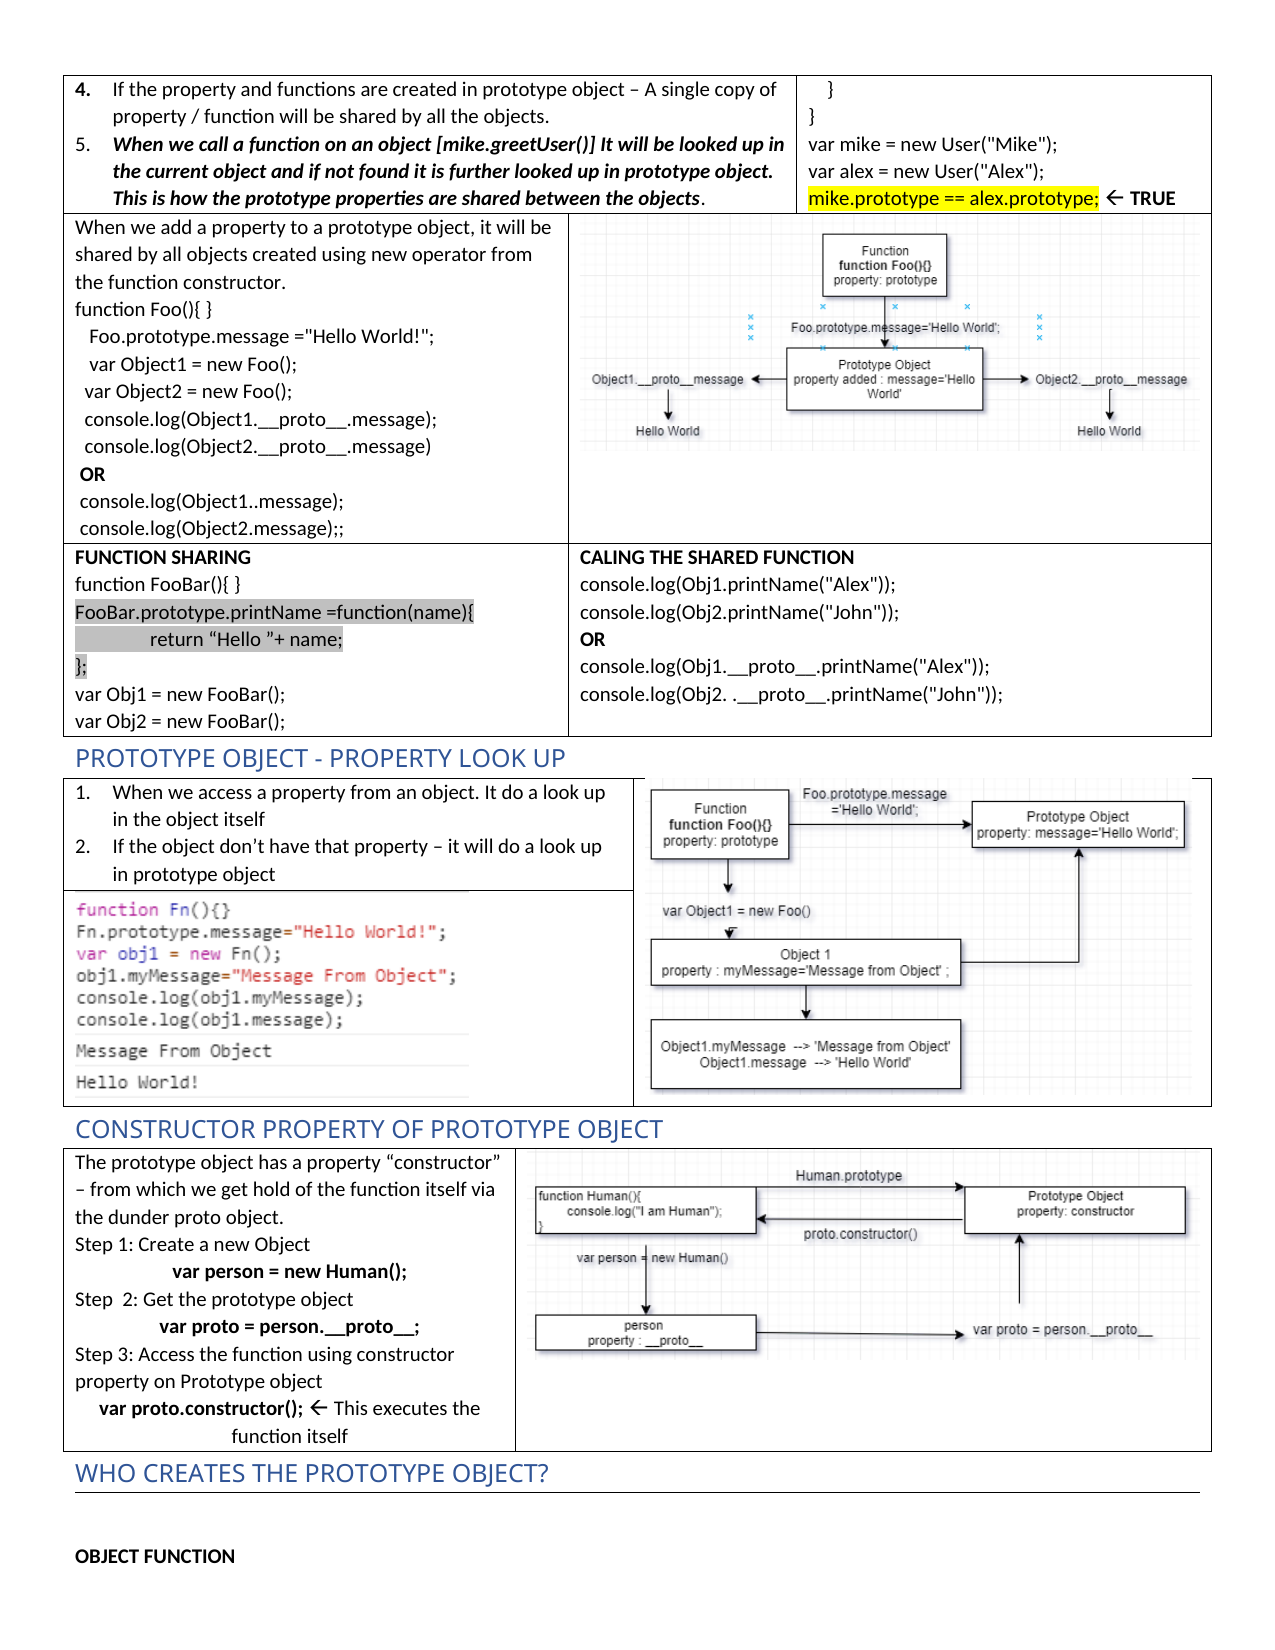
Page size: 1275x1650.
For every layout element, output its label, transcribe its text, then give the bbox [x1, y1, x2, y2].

subtitle CONSTRUCTOR PROPERTY OF PROTOTYPE OBJECT [75, 1111, 1200, 1145]
table_header When we access a property from an object. It do a look up in the object itself If the object don’t have that property – it will do a look up in prototype object [64, 779, 633, 890]
table_cell CALING THE SHARED FUNCTION console.log(Obj1.printName("Alex")); console.log(Obj2.printName("John")); OR console.log(Obj1.__proto__.printName("Alex")); console.log(Obj2. .__proto__.printName("John")); [569, 544, 1211, 736]
picture [579, 214, 1200, 451]
table_cell [64, 891, 633, 1106]
table_header The prototype object has a property “constructor” – from which we get hold of the function itself via the dunder proto object. Step 1: Create a new Object var person = new Human(); Step 2: Get the prototype object var proto = person.__proto__; Step 3: Access the function using constructor property on Prototype object var proto.constructor(); This executes the function itself [64, 1149, 515, 1451]
picture [645, 778, 1193, 1095]
table_header [516, 1149, 1211, 1451]
table_cell [569, 214, 1211, 543]
subtitle WHO CREATES THE PROTOTYPE OBJECT? [75, 1456, 1200, 1492]
table_cell When we add a property to a prototype object, it will be shared by all objects created using new operator from the function constructor. function Foo(){ } Foo.prototype.message ="Hello World!"; var Object1 = new Foo(); var Object2 = new Foo(); console.log(Object1.__proto__.message); console.log(Object2.__proto__.message) OR console.log(Object1..message); console.log(Object2.message);; [64, 214, 568, 543]
table_header [634, 779, 1211, 1106]
table_cell FUNCTION SHARING function FooBar(){ } FooBar.prototype.printName =function(name){ return “Hello ”+ name; }; var Obj1 = new FooBar(); var Obj2 = new FooBar(); [64, 544, 568, 736]
subtitle PROTOTYPE OBJECT - PROPERTY LOOK UP [75, 741, 1200, 775]
list OBJECT FUNCTION [75, 1543, 1200, 1568]
picture [526, 1149, 1201, 1360]
picture [75, 891, 469, 1098]
